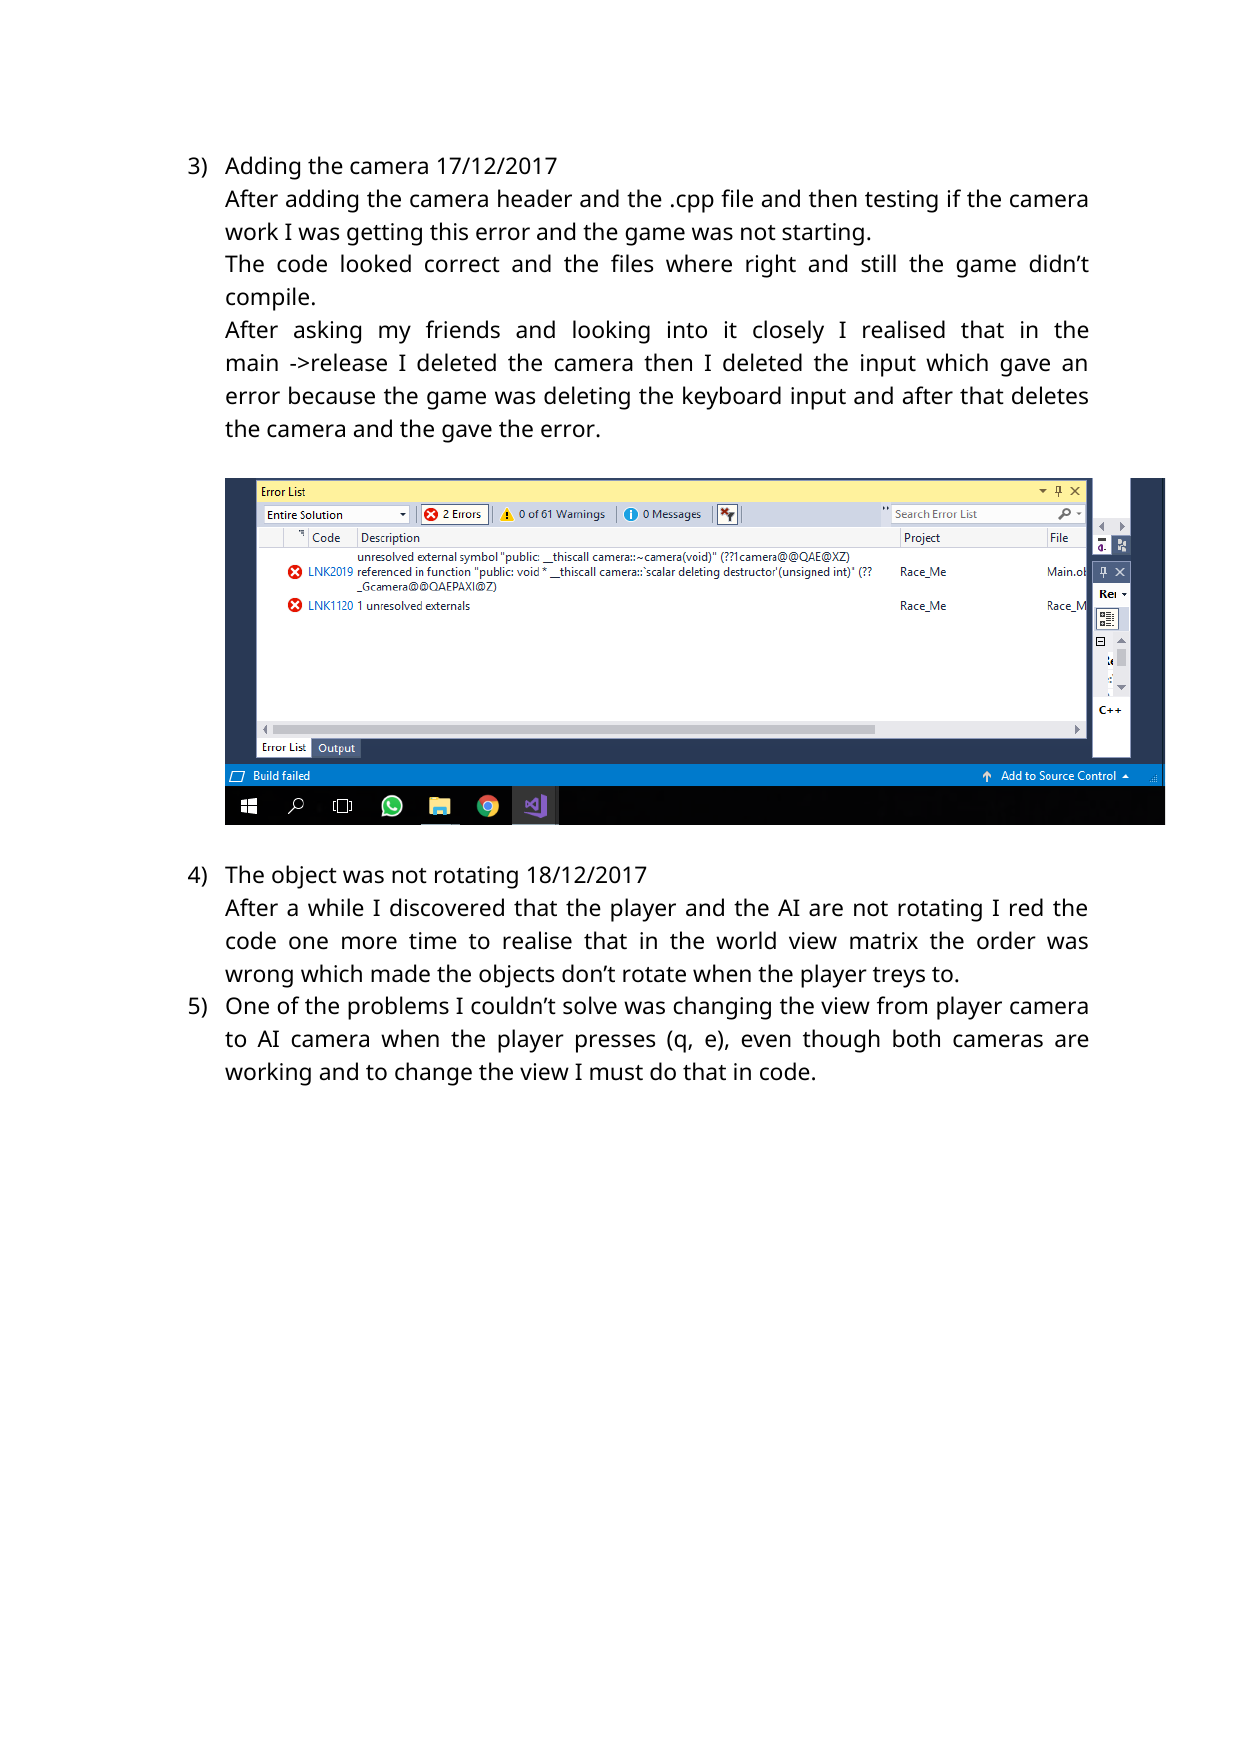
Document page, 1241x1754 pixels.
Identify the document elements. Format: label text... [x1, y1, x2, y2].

list After a while I discovered that the player and the AI are not rotating I red the code one more time to realise that in the world view matrix the order was wrong which made the objects don’t rotate when the player treys to. [225, 892, 1090, 989]
list After asking my friends and looking into it closely I realised that in the main ->release I deleted the camera then I deleted the input which gave an error because the game was deleting the keyboard input and after that deletes the camera and the gave the error. [225, 314, 1090, 444]
list One of the problems I couldn’t solve was changing the view from player camera to AI camera when the player presses (q, e), even though both cameras are working and to change the view I must do that in code. [187, 990, 1090, 1087]
list The object was not rotating 18/12/2017 [187, 859, 1090, 890]
list Adding the camera 17/12/2017 [187, 150, 1090, 181]
list The code looked correct and the files where right and still the game didn’t compile. [225, 248, 1090, 312]
list After adding the camera header and the .cpp file and then testing if the camera work I was getting this error and the game was not starting. [225, 183, 1090, 247]
picture [225, 478, 1166, 825]
